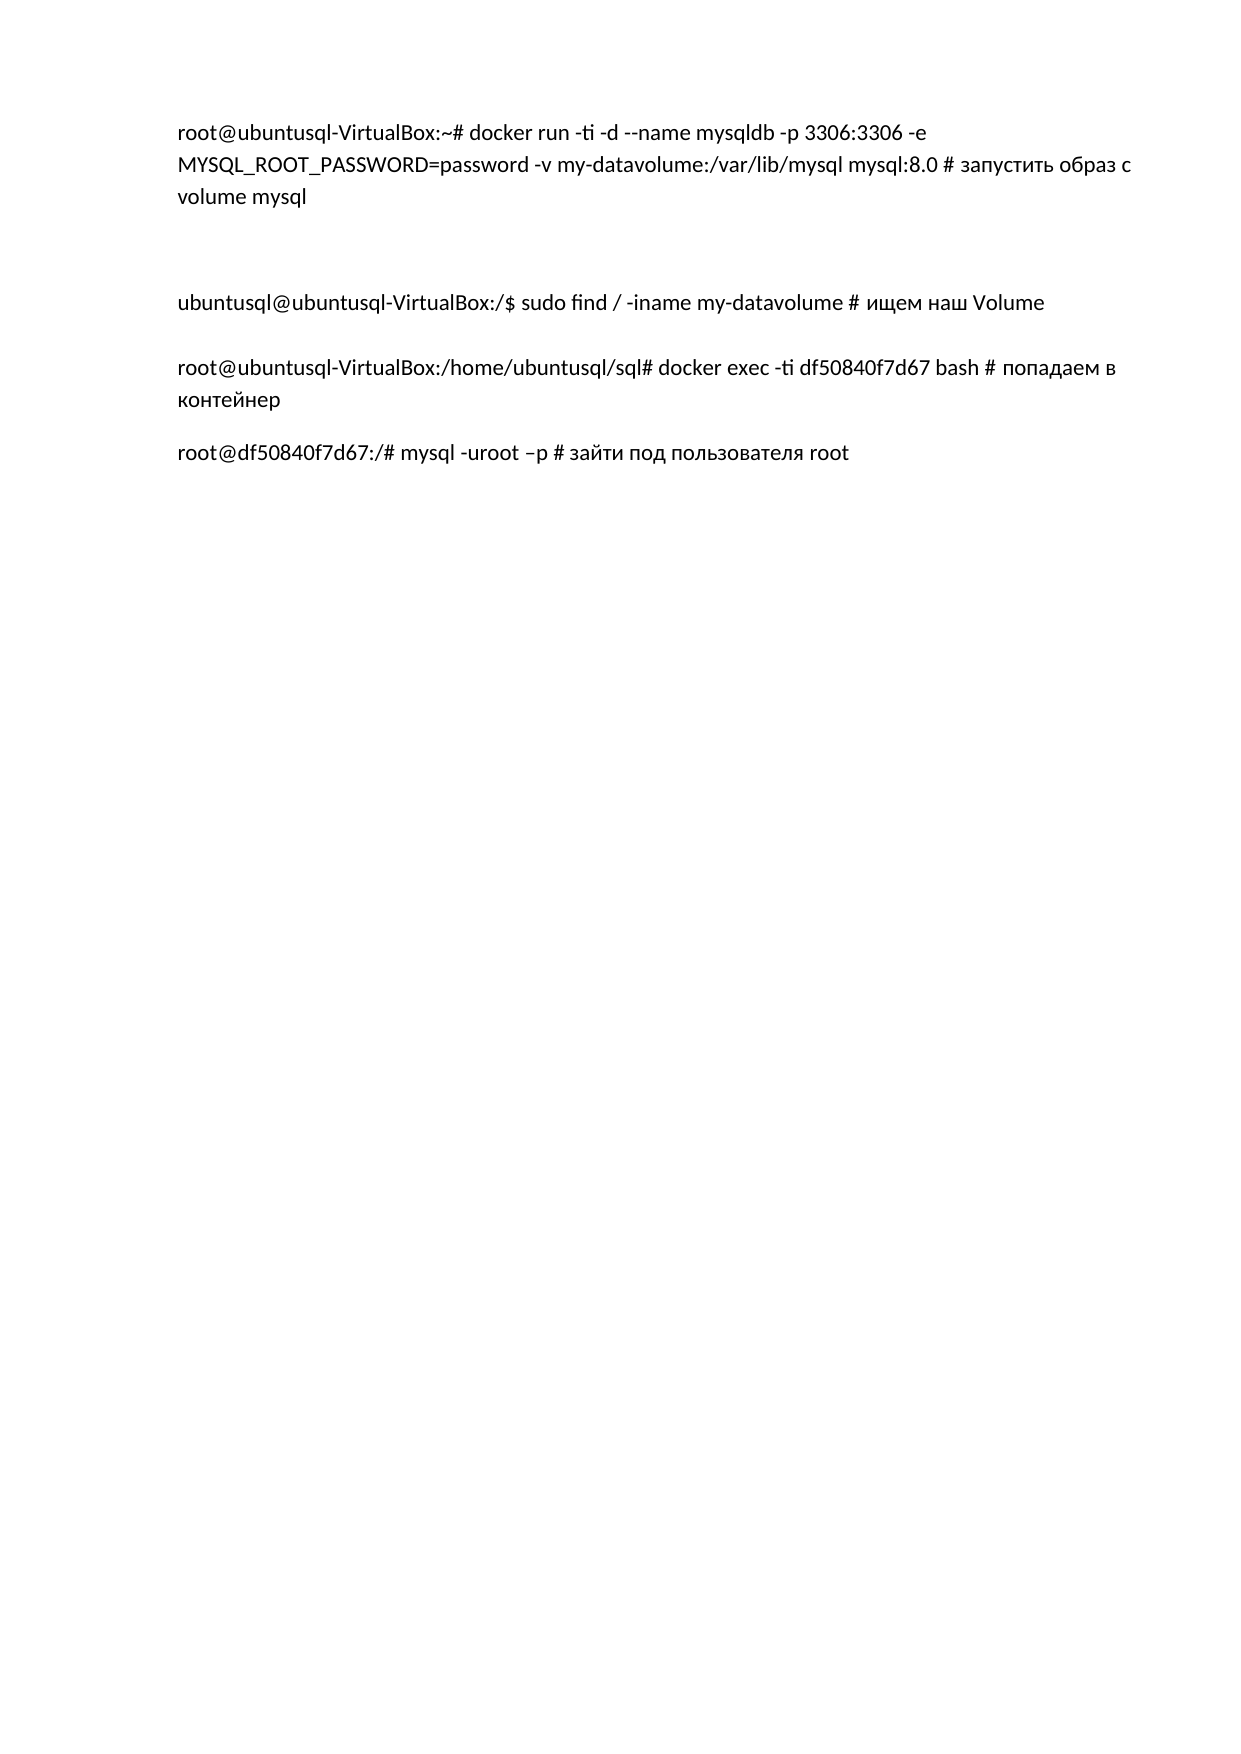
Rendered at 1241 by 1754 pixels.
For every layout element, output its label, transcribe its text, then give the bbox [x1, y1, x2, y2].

text ubuntusql@ubuntusql-VirtualBox:/$ sudo find / -iname my-datavolume # ищем наш Volume root@ubuntusql-VirtualBox:/home/ubuntusql/sql# docker exec -ti df50840f7d67 bash # попадаем в контейнер [177, 288, 1152, 413]
text root@df50840f7d67:/# mysql -uroot –p # зайти под пользователя root [177, 438, 1152, 466]
text root@ubuntusql-VirtualBox:~# docker run -ti -d --name mysqldb -p 3306:3306 -e MYSQL_ROOT_PASSWORD=password -v my-datavolume:/var/lib/mysql mysql:8.0 # запустить образ с volume mysql [177, 118, 1152, 211]
